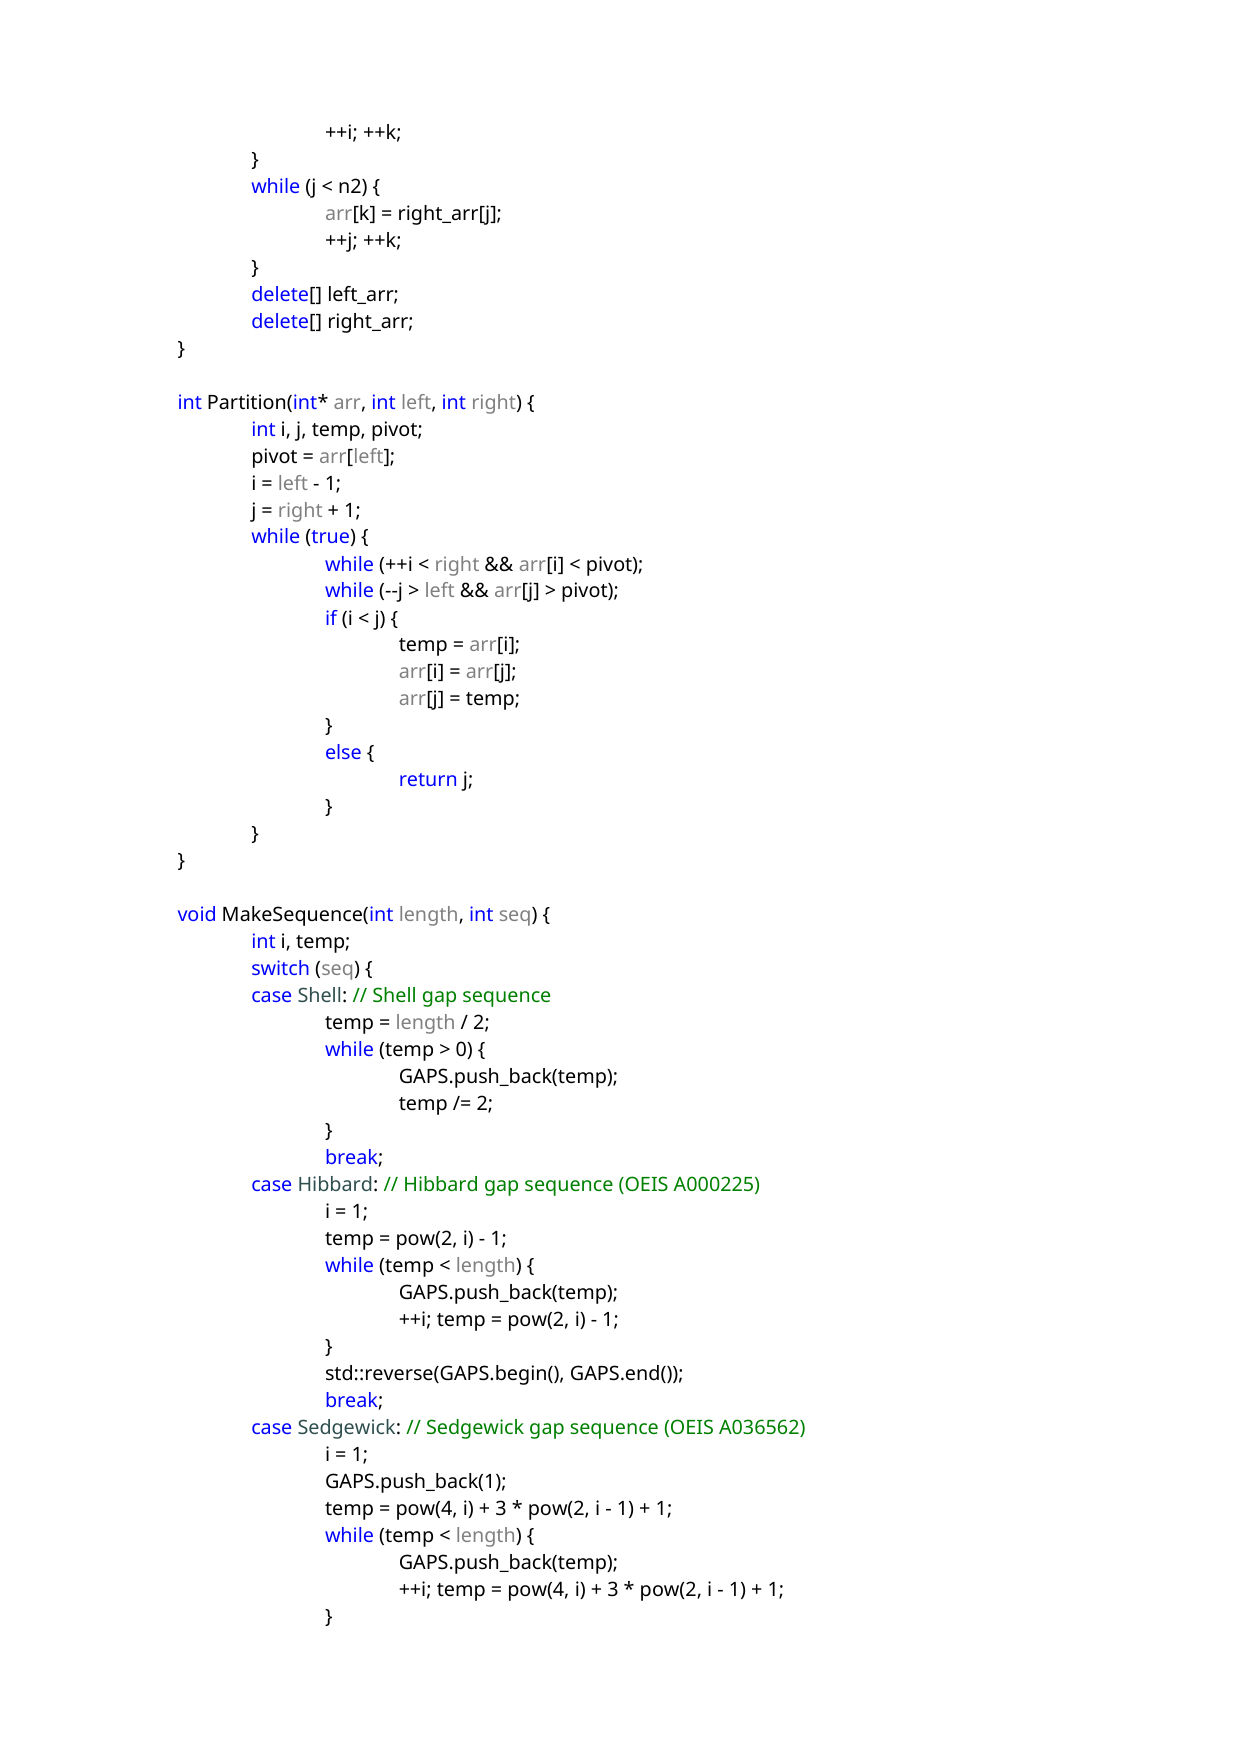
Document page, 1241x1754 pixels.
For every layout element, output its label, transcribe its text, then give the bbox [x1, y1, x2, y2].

text delete[] right_arr; [177, 307, 1152, 334]
text i = 1; [177, 1197, 1152, 1224]
text void MakeSequence(int length, int seq) { [177, 901, 1152, 927]
text else { [177, 739, 1152, 766]
text GAPS.push_back(temp); [177, 1062, 1152, 1089]
text ++j; ++k; [177, 226, 1152, 253]
text while (++i < right && arr[i] < pivot); [177, 550, 1152, 577]
text int Partition(int* arr, int left, int right) { [177, 388, 1152, 415]
text int i, temp; [177, 927, 1152, 954]
text } [177, 1116, 1152, 1143]
text i = left - 1; [177, 469, 1152, 496]
text case Hibbard: // Hibbard gap sequence (OEIS A000225) [177, 1170, 1152, 1197]
text while (temp > 0) { [177, 1035, 1152, 1062]
text temp /= 2; [177, 1089, 1152, 1116]
text } [177, 793, 1152, 819]
text while (--j > left && arr[j] > pivot); [177, 577, 1152, 604]
text if (i < j) { [177, 604, 1152, 631]
text } [177, 253, 1152, 280]
text GAPS.push_back(temp); [177, 1278, 1152, 1305]
text break; [177, 1143, 1152, 1170]
text ++i; ++k; [177, 118, 1152, 145]
text pivot = arr[left]; [177, 442, 1152, 469]
text } [177, 847, 1152, 873]
text arr[j] = temp; [177, 685, 1152, 712]
text return j; [177, 766, 1152, 793]
text std::reverse(GAPS.begin(), GAPS.end()); [177, 1359, 1152, 1386]
text } [177, 1332, 1152, 1359]
text while (true) { [177, 523, 1152, 550]
text ++i; temp = pow(4, i) + 3 * pow(2, i - 1) + 1; [177, 1575, 1152, 1602]
text temp = pow(2, i) - 1; [177, 1224, 1152, 1251]
text while (j < n2) { [177, 172, 1152, 199]
text temp = length / 2; [177, 1008, 1152, 1035]
text break; [177, 1386, 1152, 1413]
text temp = pow(4, i) + 3 * pow(2, i - 1) + 1; [177, 1494, 1152, 1521]
text } [177, 819, 1152, 847]
text } [177, 334, 1152, 361]
text } [177, 712, 1152, 739]
text case Sedgewick: // Sedgewick gap sequence (OEIS A036562) [177, 1413, 1152, 1440]
text } [177, 1602, 1152, 1629]
text switch (seq) { [177, 954, 1152, 981]
text while (temp < length) { [177, 1521, 1152, 1548]
text GAPS.push_back(1); [177, 1467, 1152, 1494]
text arr[k] = right_arr[j]; [177, 199, 1152, 226]
text arr[i] = arr[j]; [177, 658, 1152, 685]
text int i, j, temp, pivot; [177, 415, 1152, 442]
text j = right + 1; [177, 496, 1152, 523]
text delete[] left_arr; [177, 280, 1152, 307]
text temp = arr[i]; [177, 631, 1152, 658]
text case Shell: // Shell gap sequence [177, 981, 1152, 1008]
text ++i; temp = pow(2, i) - 1; [177, 1305, 1152, 1332]
text GAPS.push_back(temp); [177, 1548, 1152, 1575]
text i = 1; [177, 1440, 1152, 1467]
text while (temp < length) { [177, 1251, 1152, 1278]
text } [177, 145, 1152, 172]
